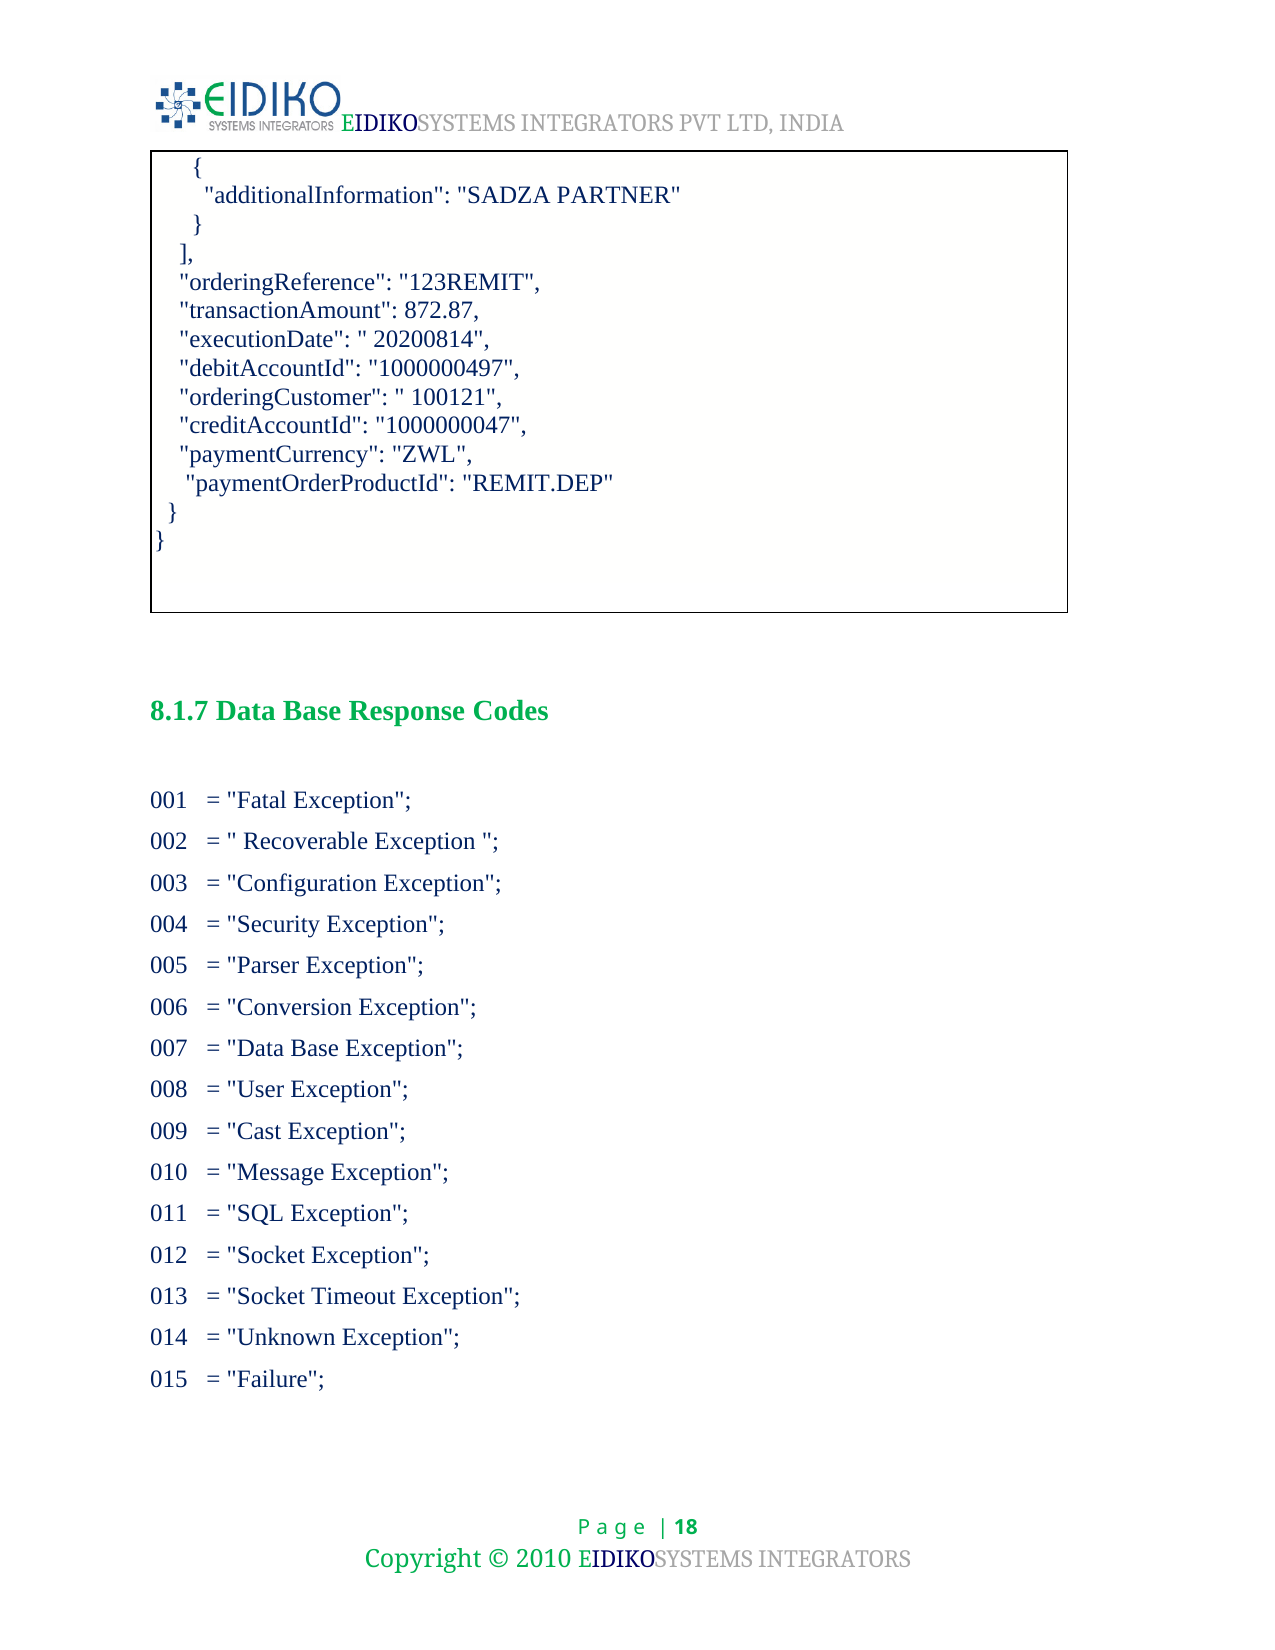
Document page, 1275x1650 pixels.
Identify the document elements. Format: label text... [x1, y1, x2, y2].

text 002 = " Recoverable Exception "; [150, 826, 1125, 855]
text 008 = "User Exception"; [150, 1074, 1125, 1103]
table_header { "header": { "override": { "overrideDetails": [] } }, "body": { "narratives": [ { "narrative": "BANK OF LISBON" } ], "additionalInformations": [ { "additionalInformation": "SADZA PARTNER" } ], "orderingReference": "123REMIT", "transactionAmount": 872.87, "executionDate": " 20200814", "debitAccountId": "1000000497", "orderingCustomer": " 100121", "creditAccountId": "1000000047", "paymentCurrency": "ZWL", "paymentOrderProductId": "REMIT.DEP" } } [152, 152, 1067, 612]
text 014 = "Unknown Exception"; [150, 1322, 1125, 1351]
text 007 = "Data Base Exception"; [150, 1033, 1125, 1062]
text 004 = "Security Exception"; [150, 909, 1125, 938]
text 011 = "SQL Exception"; [150, 1198, 1125, 1227]
picture [150, 75, 341, 132]
text 009 = "Cast Exception"; [150, 1116, 1125, 1144]
subtitle 8.1.7 Data Base Response Codes [150, 693, 1125, 727]
text 003 = "Configuration Exception"; [150, 868, 1125, 896]
text 006 = "Conversion Exception"; [150, 992, 1125, 1020]
text 013 = "Socket Timeout Exception"; [150, 1281, 1125, 1310]
text 012 = "Socket Exception"; [150, 1240, 1125, 1268]
text 005 = "Parser Exception"; [150, 950, 1125, 979]
text 015 = "Failure"; [150, 1364, 1125, 1393]
text 001 = "Fatal Exception"; [150, 785, 1125, 814]
text 010 = "Message Exception"; [150, 1157, 1125, 1186]
